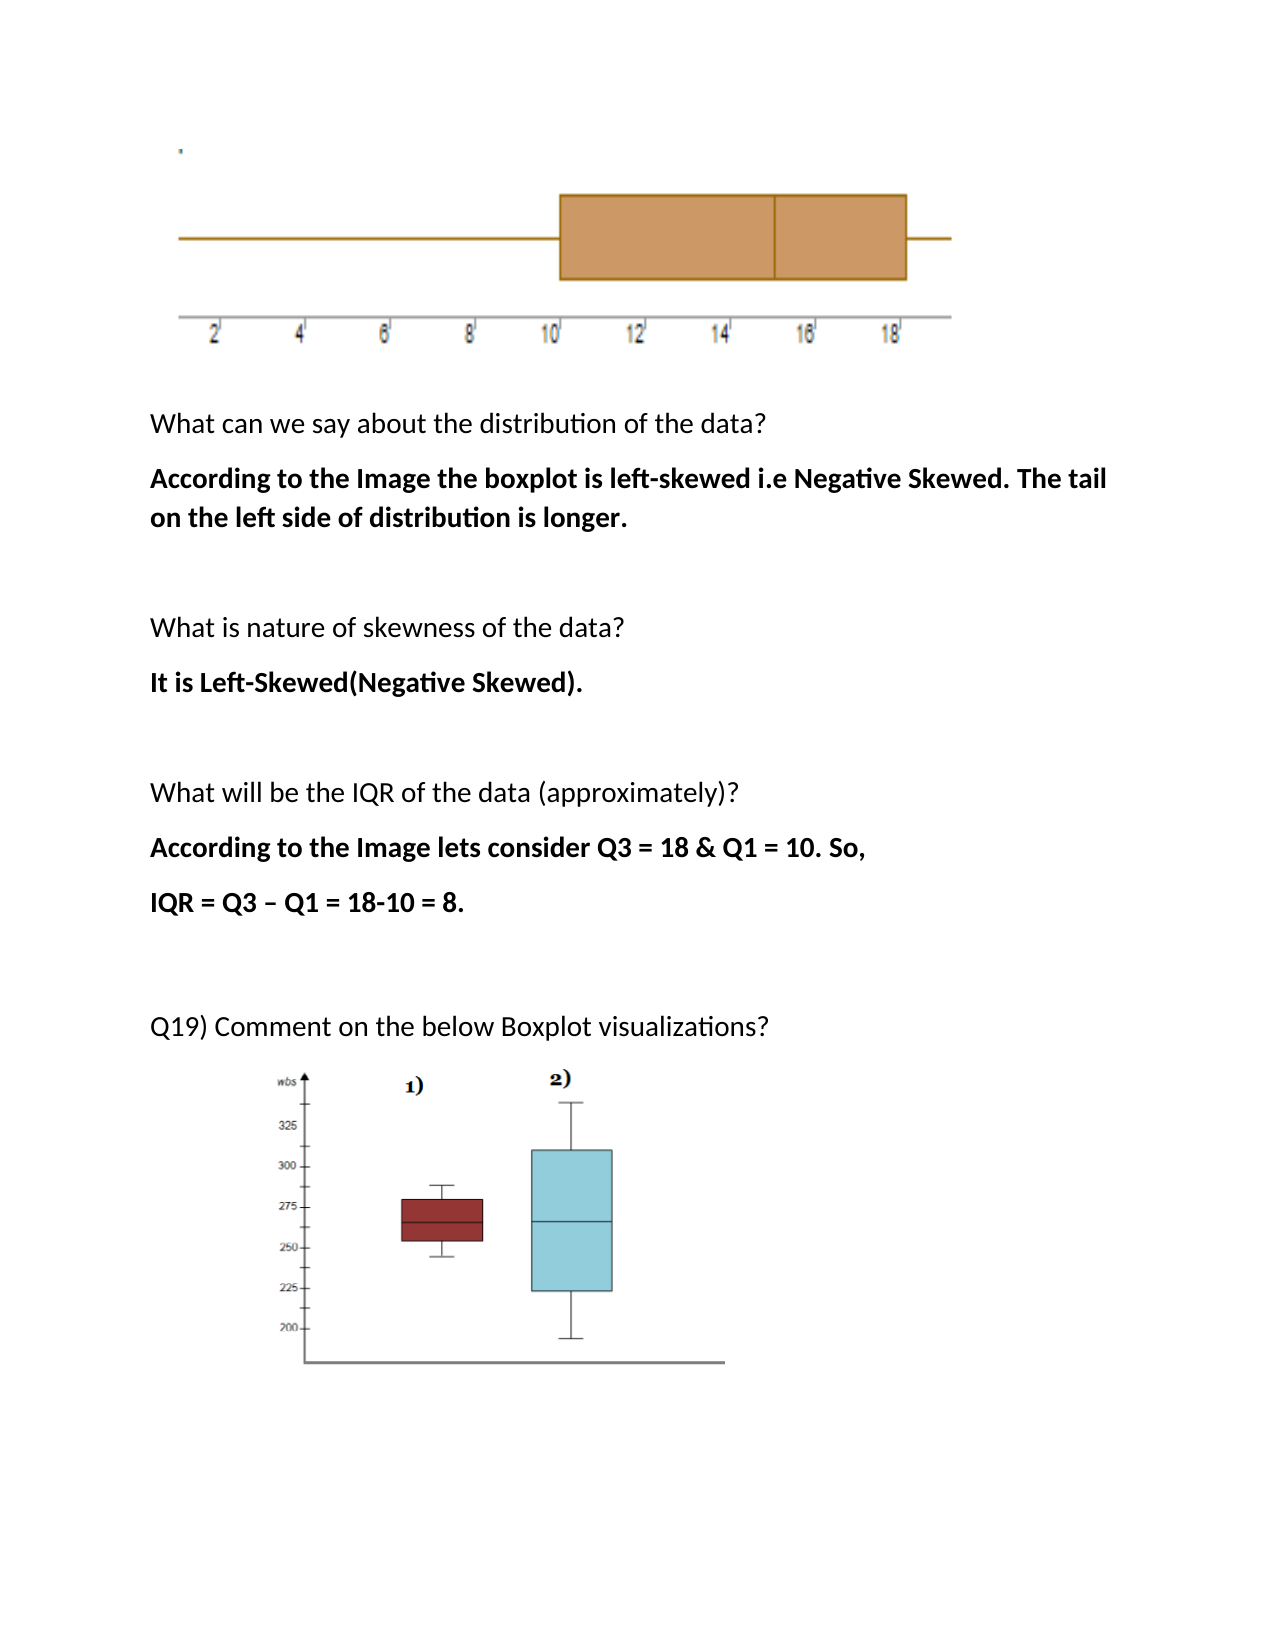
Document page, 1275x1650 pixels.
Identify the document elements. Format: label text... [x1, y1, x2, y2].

text According to the Image lets consider Q3 = 18 & Q1 = 10. So, [150, 829, 1125, 865]
text According to the Image the boxplot is left-skewed i.e Negative Skewed. The tail on the left side of distribution is longer. [150, 460, 1125, 534]
text What will be the IQR of the data (approximately)? [150, 774, 1125, 810]
picture [150, 149, 1068, 387]
text Q19) Comment on the below Boxplot visualizations? [150, 1008, 1125, 1043]
text IQR = Q3 – Q1 = 18-10 = 8. [150, 884, 1125, 989]
text It is Left-Skewed(Negative Skewed). [150, 664, 1125, 700]
text What can we say about the distribution of the data? [150, 405, 1125, 441]
text What is nature of skewness of the data? [150, 609, 1125, 644]
picture [150, 1062, 728, 1417]
